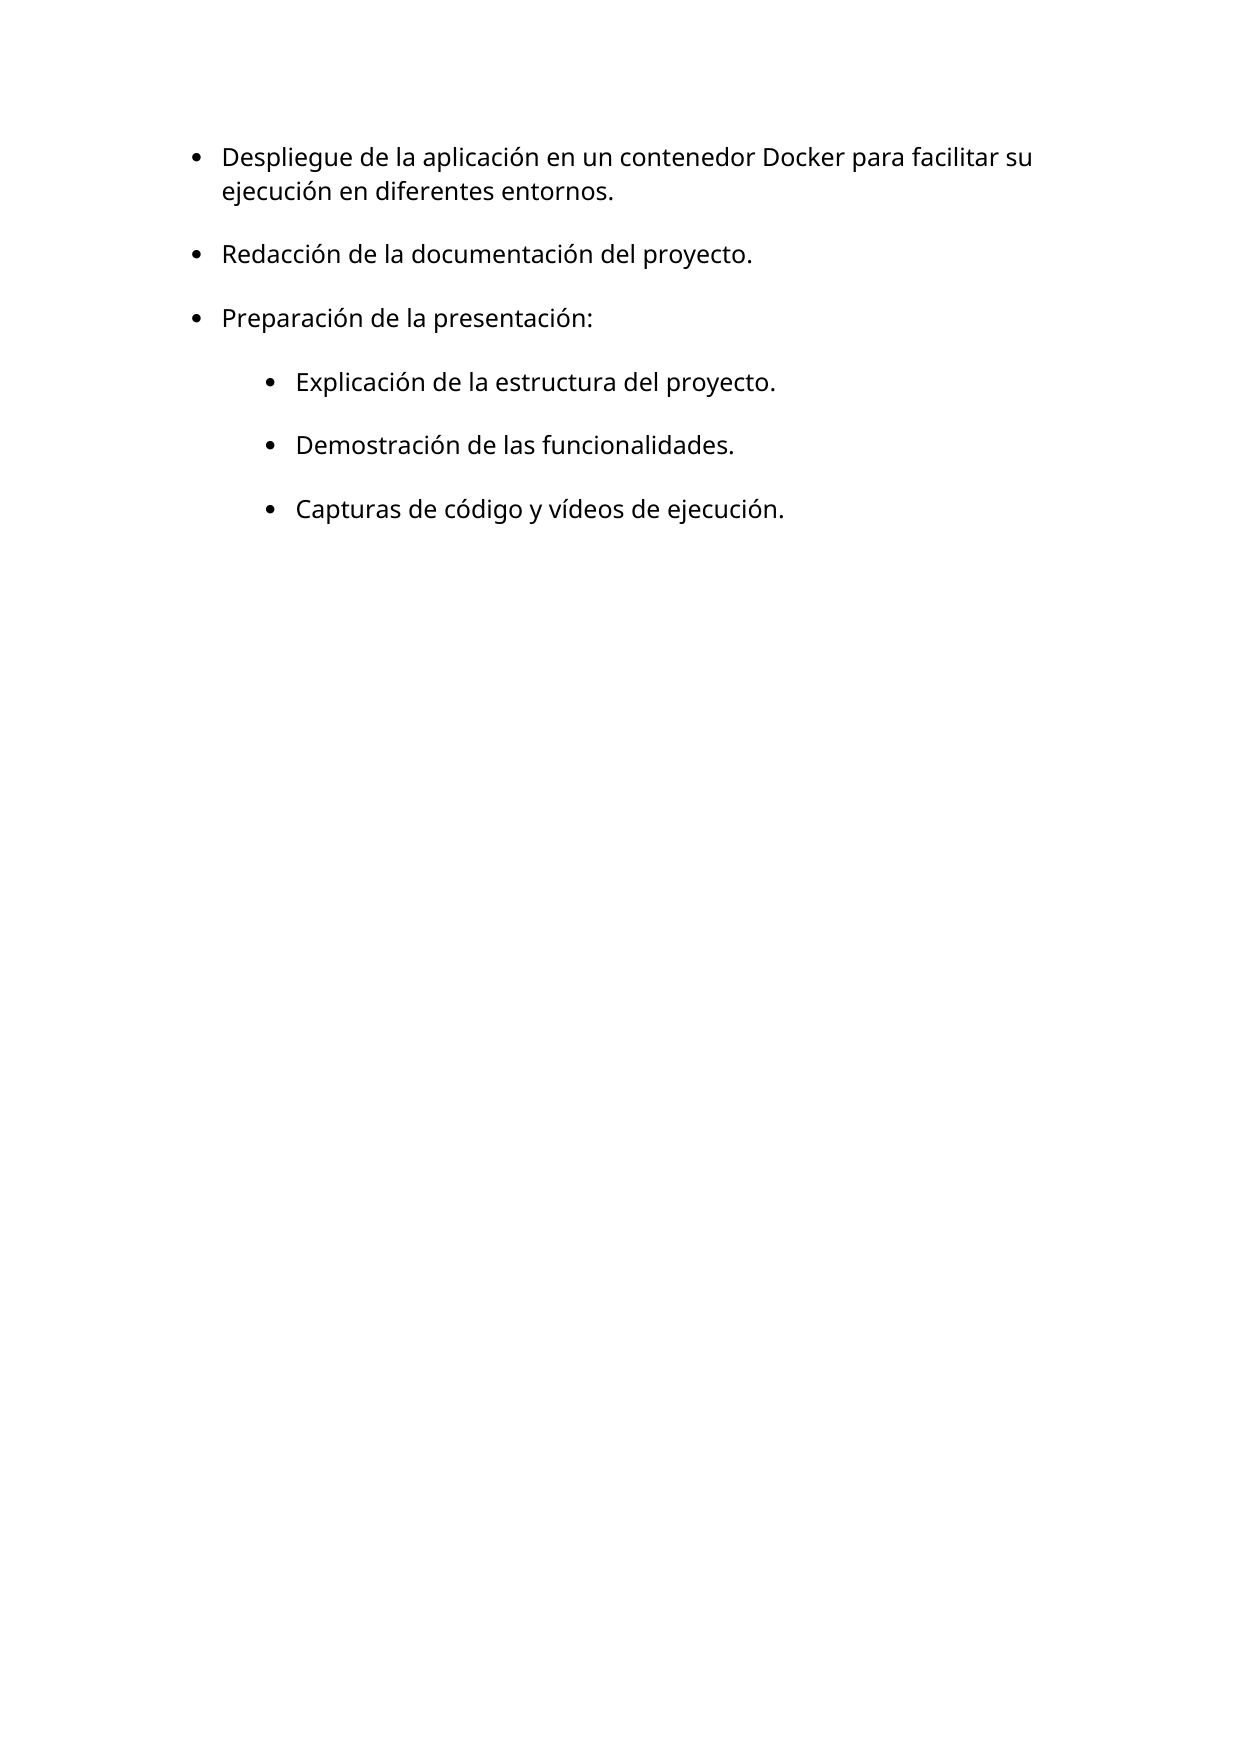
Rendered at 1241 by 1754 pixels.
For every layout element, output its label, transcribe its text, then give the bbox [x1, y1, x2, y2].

list Capturas de código y vídeos de ejecución. [266, 491, 1093, 525]
list Preparación de la presentación: [192, 301, 1093, 335]
list Demostración de las funcionalidades. [266, 428, 1093, 462]
list Despliegue de la aplicación en un contenedor Docker para facilitar su ejecución en diferentes entornos. [192, 139, 1093, 208]
list Redacción de la documentación del proyecto. [192, 237, 1093, 271]
list Explicación de la estructura del proyecto. [266, 364, 1093, 398]
